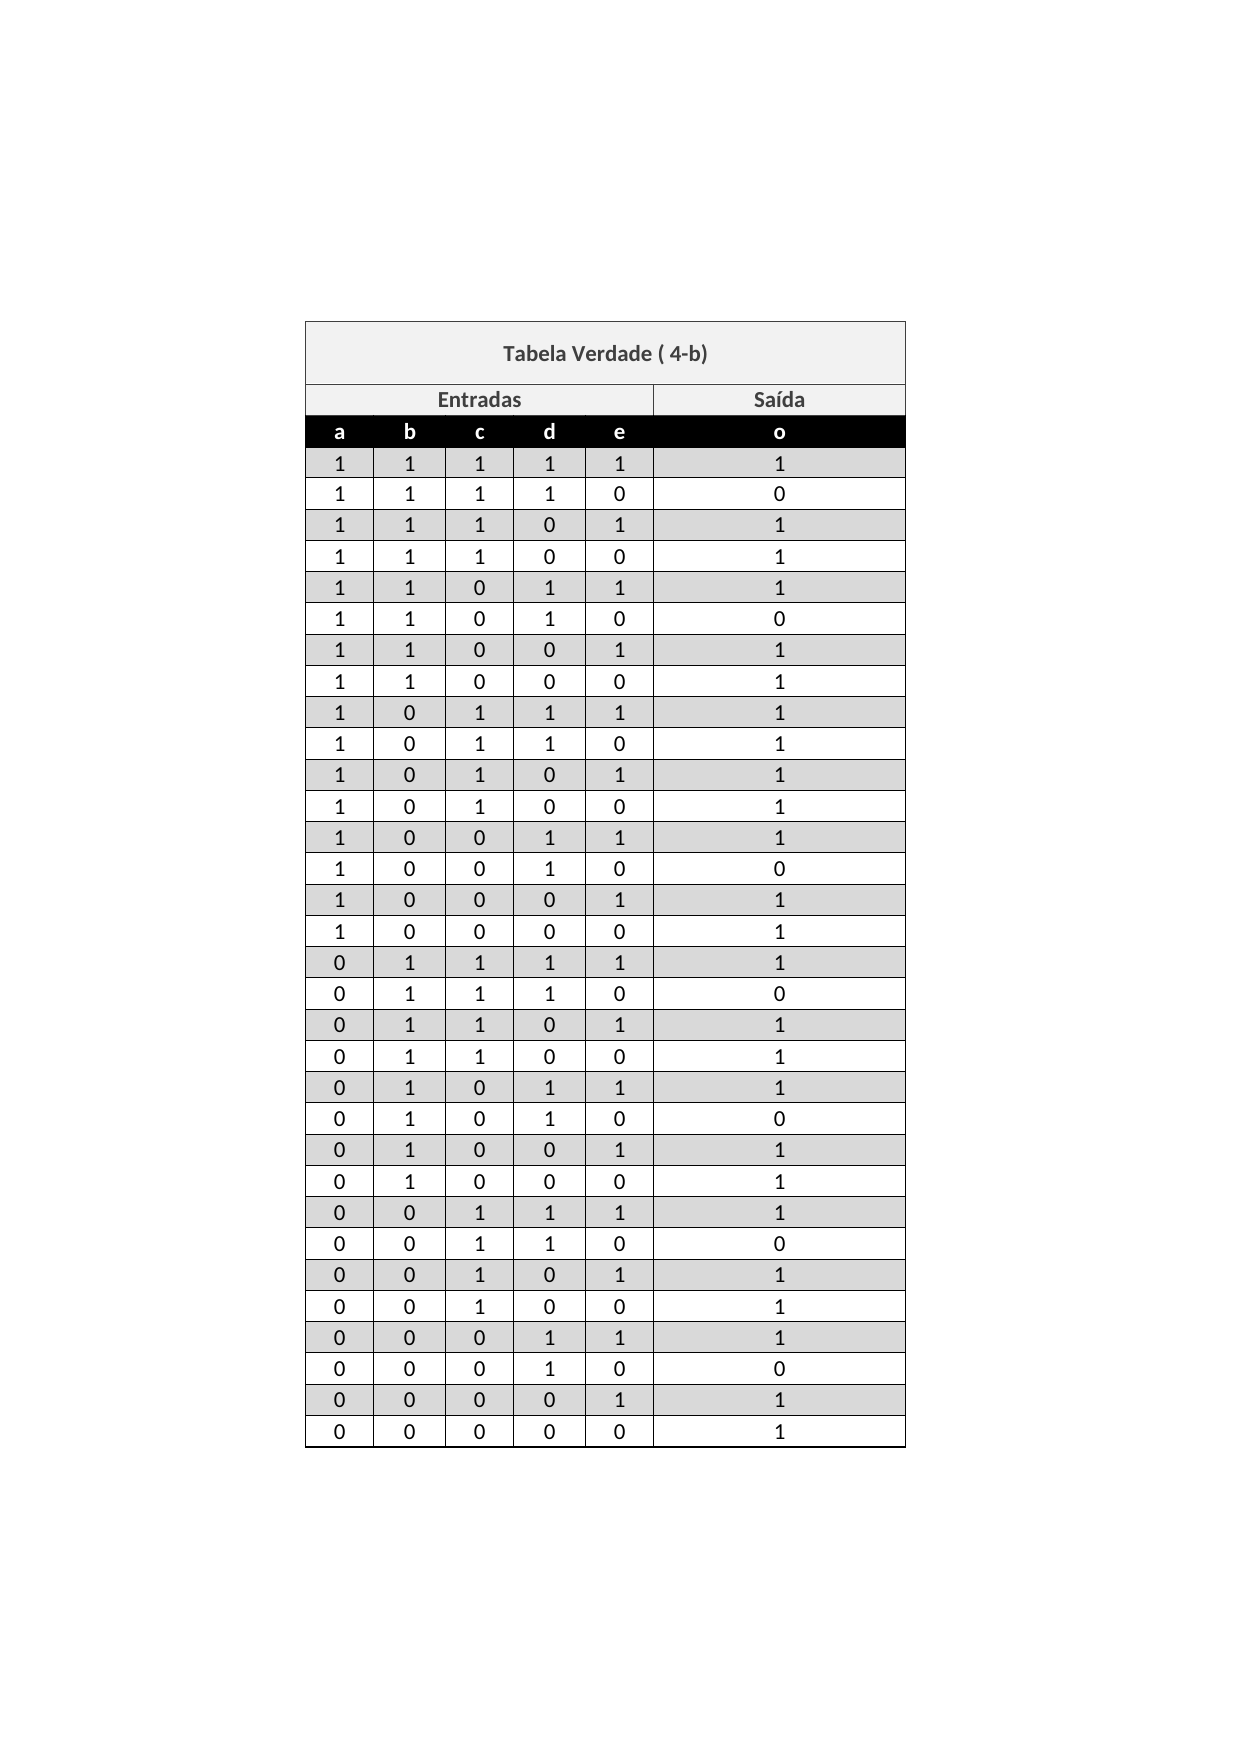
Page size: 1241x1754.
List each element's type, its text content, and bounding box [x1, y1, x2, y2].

table_cell 1 [654, 885, 905, 915]
table_cell 0 [306, 1103, 373, 1133]
table_cell 1 [586, 1010, 653, 1040]
table_cell 1 [654, 760, 905, 790]
table_cell 0 [446, 1166, 513, 1196]
table_cell b [374, 416, 445, 446]
table_cell 1 [306, 478, 373, 508]
table_cell 1 [586, 697, 653, 727]
table_cell 1 [374, 1041, 445, 1071]
table_cell 0 [586, 666, 653, 696]
table_cell 1 [654, 1197, 905, 1227]
table_cell Saída [654, 385, 905, 415]
table_cell 0 [514, 791, 585, 821]
table_cell 1 [514, 478, 585, 508]
table_cell 1 [446, 978, 513, 1008]
table_cell 0 [586, 978, 653, 1008]
table_cell 1 [514, 1322, 585, 1352]
table_cell 1 [514, 697, 585, 727]
table_cell 1 [586, 1260, 653, 1290]
table_cell 0 [654, 853, 905, 883]
table_cell 1 [446, 791, 513, 821]
table_cell 1 [306, 853, 373, 883]
table_cell 0 [374, 791, 445, 821]
table_cell 1 [654, 1385, 905, 1415]
table_cell 1 [374, 978, 445, 1008]
table_cell 1 [586, 510, 653, 540]
table_cell 0 [586, 853, 653, 883]
table_cell 0 [306, 1135, 373, 1165]
table_cell 1 [586, 947, 653, 977]
table_cell 1 [586, 822, 653, 852]
table_cell 0 [306, 1010, 373, 1040]
table_cell 0 [514, 635, 585, 665]
table_cell 1 [514, 1072, 585, 1102]
table_cell 0 [446, 1103, 513, 1133]
table_cell 1 [654, 822, 905, 852]
table_cell 1 [374, 572, 445, 602]
table_cell 0 [514, 1291, 585, 1321]
table_cell 1 [446, 1041, 513, 1071]
table_cell 1 [446, 1228, 513, 1258]
table_cell 0 [306, 1353, 373, 1383]
table_cell 0 [446, 1322, 513, 1352]
table_cell 0 [306, 978, 373, 1008]
table_cell 0 [374, 1416, 445, 1446]
table_cell 0 [514, 885, 585, 915]
table_cell 1 [514, 1353, 585, 1383]
table_cell 1 [446, 1291, 513, 1321]
table_cell 0 [654, 1228, 905, 1258]
table_cell 0 [514, 1135, 585, 1165]
table_cell 0 [306, 1228, 373, 1258]
table_cell 1 [374, 448, 445, 477]
table_cell 1 [654, 697, 905, 727]
table_cell 1 [654, 1322, 905, 1352]
table_cell 0 [374, 1291, 445, 1321]
table_cell 0 [586, 478, 653, 508]
table_cell 1 [654, 1260, 905, 1290]
table_cell 0 [374, 1322, 445, 1352]
table_cell 1 [586, 1385, 653, 1415]
table_cell 1 [514, 822, 585, 852]
table_cell 1 [374, 478, 445, 508]
table_cell 1 [514, 728, 585, 758]
table_cell a [306, 416, 373, 446]
table_cell 1 [306, 541, 373, 571]
table_cell 0 [586, 728, 653, 758]
table_cell 1 [374, 947, 445, 977]
table_cell 1 [306, 666, 373, 696]
table_cell 0 [514, 916, 585, 946]
table_cell 0 [306, 1260, 373, 1290]
table_cell 0 [374, 853, 445, 883]
table_cell 1 [514, 1197, 585, 1227]
table_cell 1 [586, 1135, 653, 1165]
table_cell 1 [446, 1197, 513, 1227]
table_cell Entradas [306, 385, 653, 415]
table_cell 1 [306, 510, 373, 540]
table_cell 1 [374, 1135, 445, 1165]
table_cell 1 [446, 697, 513, 727]
table_cell 1 [306, 791, 373, 821]
table_cell 0 [446, 1416, 513, 1446]
table_cell 1 [306, 572, 373, 602]
table_cell 1 [374, 666, 445, 696]
table_cell 0 [654, 1353, 905, 1383]
table_cell 1 [654, 728, 905, 758]
table_cell 1 [514, 853, 585, 883]
table_cell 1 [654, 1072, 905, 1102]
table_cell 0 [446, 1072, 513, 1102]
table_cell 1 [446, 510, 513, 540]
table_cell 1 [654, 1416, 905, 1446]
table_cell 0 [586, 1416, 653, 1446]
table_cell 0 [374, 1385, 445, 1415]
table_cell 1 [514, 448, 585, 477]
table_cell 0 [306, 1291, 373, 1321]
table_cell 0 [446, 1353, 513, 1383]
table_cell 1 [446, 448, 513, 477]
table_cell 0 [306, 1197, 373, 1227]
table_cell 1 [306, 603, 373, 633]
table_cell 1 [654, 448, 905, 477]
table_cell 1 [654, 635, 905, 665]
table_cell 1 [654, 541, 905, 571]
table_cell 0 [306, 1322, 373, 1352]
table_cell 1 [654, 510, 905, 540]
table_cell 1 [446, 541, 513, 571]
table_cell o [654, 416, 905, 446]
table_cell 1 [654, 666, 905, 696]
table_cell 1 [374, 603, 445, 633]
table_cell 0 [514, 1041, 585, 1071]
table_cell 0 [306, 1041, 373, 1071]
table_cell 1 [586, 1197, 653, 1227]
table_cell 0 [374, 1260, 445, 1290]
table_cell 0 [514, 666, 585, 696]
table_cell 0 [306, 1416, 373, 1446]
table_cell 1 [514, 1228, 585, 1258]
table_cell 0 [446, 572, 513, 602]
table_cell 1 [654, 1010, 905, 1040]
table_cell 0 [446, 885, 513, 915]
table_cell 1 [514, 603, 585, 633]
table_cell 0 [374, 728, 445, 758]
table_cell 0 [446, 635, 513, 665]
table_cell 0 [586, 541, 653, 571]
table_cell 0 [306, 947, 373, 977]
table_cell 0 [654, 1103, 905, 1133]
table_cell 1 [374, 1103, 445, 1133]
table_cell 1 [446, 760, 513, 790]
table_cell 0 [306, 1166, 373, 1196]
table_cell 0 [586, 603, 653, 633]
table_cell 1 [374, 1072, 445, 1102]
table_cell 1 [654, 1166, 905, 1196]
table_cell 1 [374, 635, 445, 665]
table_cell 1 [306, 916, 373, 946]
table_cell 1 [586, 448, 653, 477]
table_cell c [446, 416, 513, 446]
table_cell 0 [586, 1103, 653, 1133]
table_cell 0 [374, 1228, 445, 1258]
table_cell 1 [654, 791, 905, 821]
table_cell 0 [374, 885, 445, 915]
table_cell 1 [306, 760, 373, 790]
table_cell 1 [306, 822, 373, 852]
table_cell 0 [514, 760, 585, 790]
table_cell 1 [306, 697, 373, 727]
table_cell 1 [374, 541, 445, 571]
table_cell e [586, 416, 653, 446]
table_cell 0 [446, 853, 513, 883]
table_cell 0 [306, 1385, 373, 1415]
table_cell 0 [446, 1135, 513, 1165]
table_cell 1 [514, 947, 585, 977]
table_cell 0 [514, 1166, 585, 1196]
table_cell 0 [586, 1166, 653, 1196]
table_cell 0 [586, 791, 653, 821]
table_cell 1 [374, 510, 445, 540]
table_cell 0 [586, 916, 653, 946]
table_cell 0 [446, 603, 513, 633]
table_cell 1 [586, 1322, 653, 1352]
table_cell 1 [306, 728, 373, 758]
table_cell 1 [514, 572, 585, 602]
table_cell 1 [586, 572, 653, 602]
table_cell 1 [446, 1260, 513, 1290]
table_cell 0 [446, 1385, 513, 1415]
table_cell 0 [374, 1353, 445, 1383]
table_cell 0 [654, 478, 905, 508]
table_cell 1 [374, 1166, 445, 1196]
table_cell 0 [374, 822, 445, 852]
table_cell 1 [446, 947, 513, 977]
table_cell 0 [514, 1416, 585, 1446]
table_cell 1 [374, 1010, 445, 1040]
table_cell d [514, 416, 585, 446]
table_cell 1 [446, 478, 513, 508]
table_cell 1 [514, 978, 585, 1008]
table_cell 0 [586, 1228, 653, 1258]
table_cell 1 [306, 885, 373, 915]
table_header Tabela Verdade ( 4-b) [306, 322, 905, 383]
table_cell 0 [374, 1197, 445, 1227]
table_cell 0 [514, 1010, 585, 1040]
table_cell 0 [654, 978, 905, 1008]
table_cell 1 [586, 635, 653, 665]
table_cell 0 [654, 603, 905, 633]
table_cell 1 [586, 760, 653, 790]
table_cell 0 [586, 1353, 653, 1383]
table_cell 1 [446, 728, 513, 758]
table_cell 1 [586, 1072, 653, 1102]
table_cell 1 [654, 1041, 905, 1071]
table_cell 0 [446, 916, 513, 946]
table_cell 1 [654, 572, 905, 602]
table_cell 1 [654, 916, 905, 946]
table_cell 0 [514, 1385, 585, 1415]
table_cell 1 [446, 1010, 513, 1040]
table_cell 0 [306, 1072, 373, 1102]
table_cell 1 [654, 1291, 905, 1321]
table_cell 0 [446, 822, 513, 852]
table_cell 1 [654, 1135, 905, 1165]
table_cell 0 [514, 1260, 585, 1290]
table_cell 1 [586, 885, 653, 915]
table_cell 0 [374, 760, 445, 790]
table_cell 1 [306, 635, 373, 665]
table_cell 0 [586, 1041, 653, 1071]
table_cell 0 [374, 697, 445, 727]
table_cell 0 [374, 916, 445, 946]
table_cell 0 [514, 510, 585, 540]
table_cell 1 [654, 947, 905, 977]
table_cell 1 [306, 448, 373, 477]
table_cell 0 [446, 666, 513, 696]
table_cell 0 [586, 1291, 653, 1321]
table_cell 1 [514, 1103, 585, 1133]
table_cell 0 [514, 541, 585, 571]
